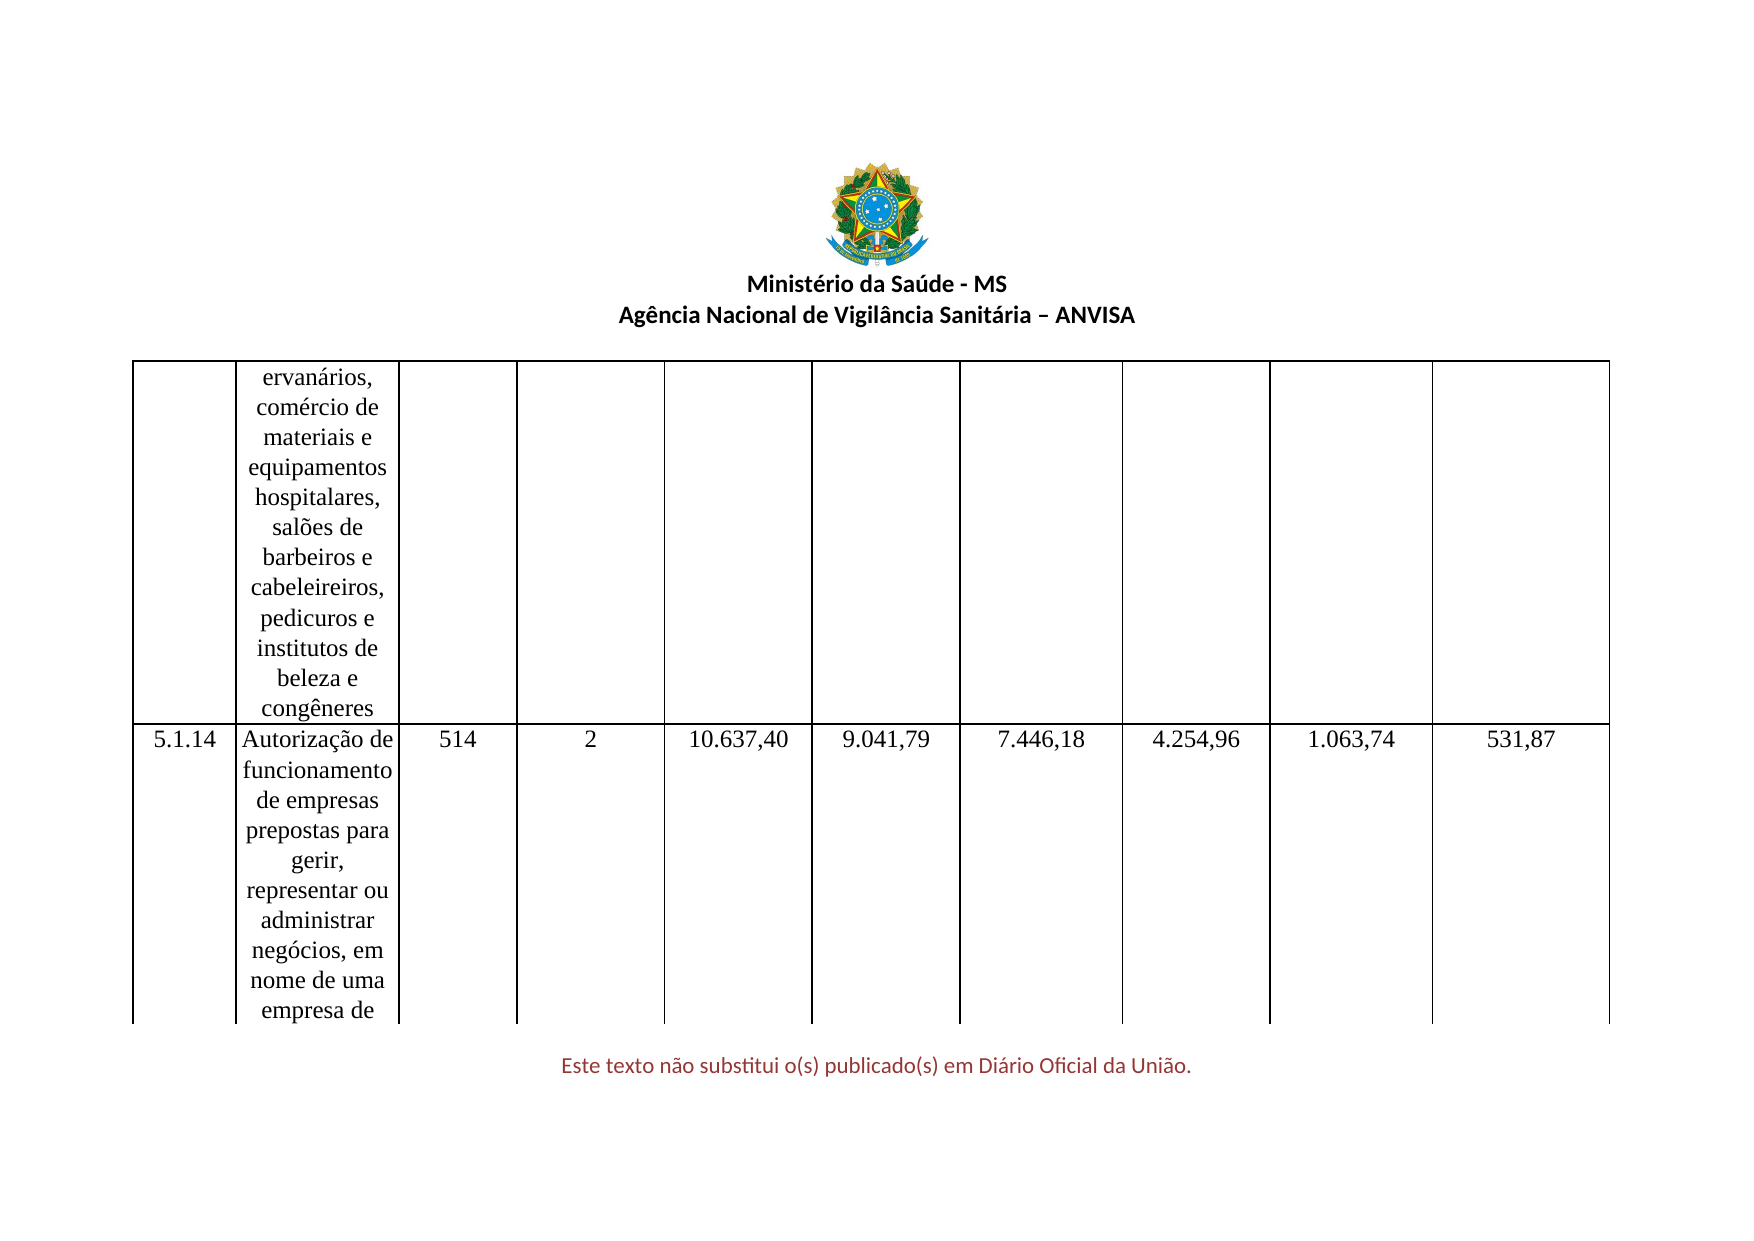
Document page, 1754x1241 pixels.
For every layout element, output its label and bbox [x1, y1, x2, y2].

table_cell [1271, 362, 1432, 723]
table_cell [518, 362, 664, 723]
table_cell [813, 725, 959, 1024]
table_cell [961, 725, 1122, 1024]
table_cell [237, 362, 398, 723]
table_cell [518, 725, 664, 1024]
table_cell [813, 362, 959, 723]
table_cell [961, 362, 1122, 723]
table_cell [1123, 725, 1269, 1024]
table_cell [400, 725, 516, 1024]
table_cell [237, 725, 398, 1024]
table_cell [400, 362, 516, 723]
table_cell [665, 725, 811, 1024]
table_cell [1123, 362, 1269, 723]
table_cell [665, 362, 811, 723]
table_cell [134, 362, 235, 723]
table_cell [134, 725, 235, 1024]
picture [822, 160, 932, 269]
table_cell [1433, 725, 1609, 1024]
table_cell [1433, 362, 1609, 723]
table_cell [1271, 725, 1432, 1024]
